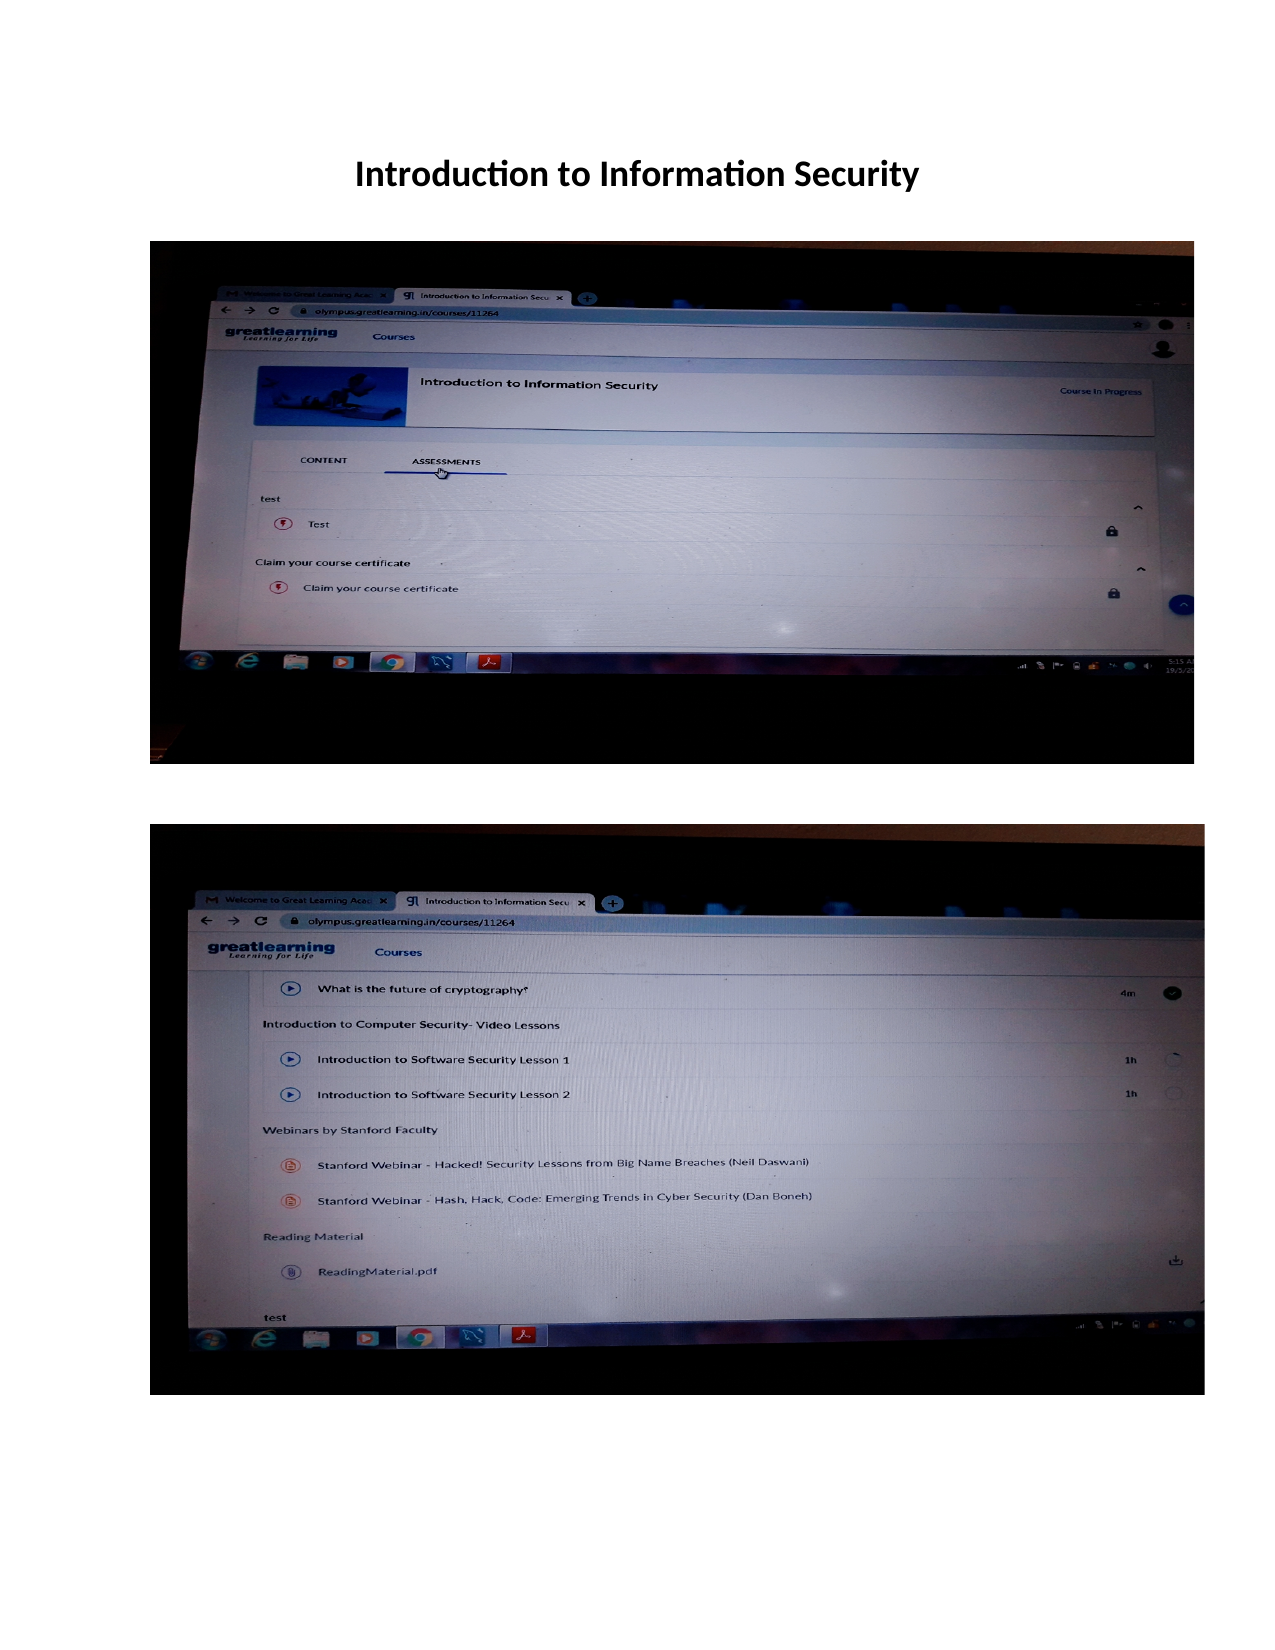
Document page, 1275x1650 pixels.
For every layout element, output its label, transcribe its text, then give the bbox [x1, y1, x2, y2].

picture [150, 241, 1195, 764]
picture [150, 824, 1205, 1395]
text Introduction to Information Security [150, 150, 1125, 196]
